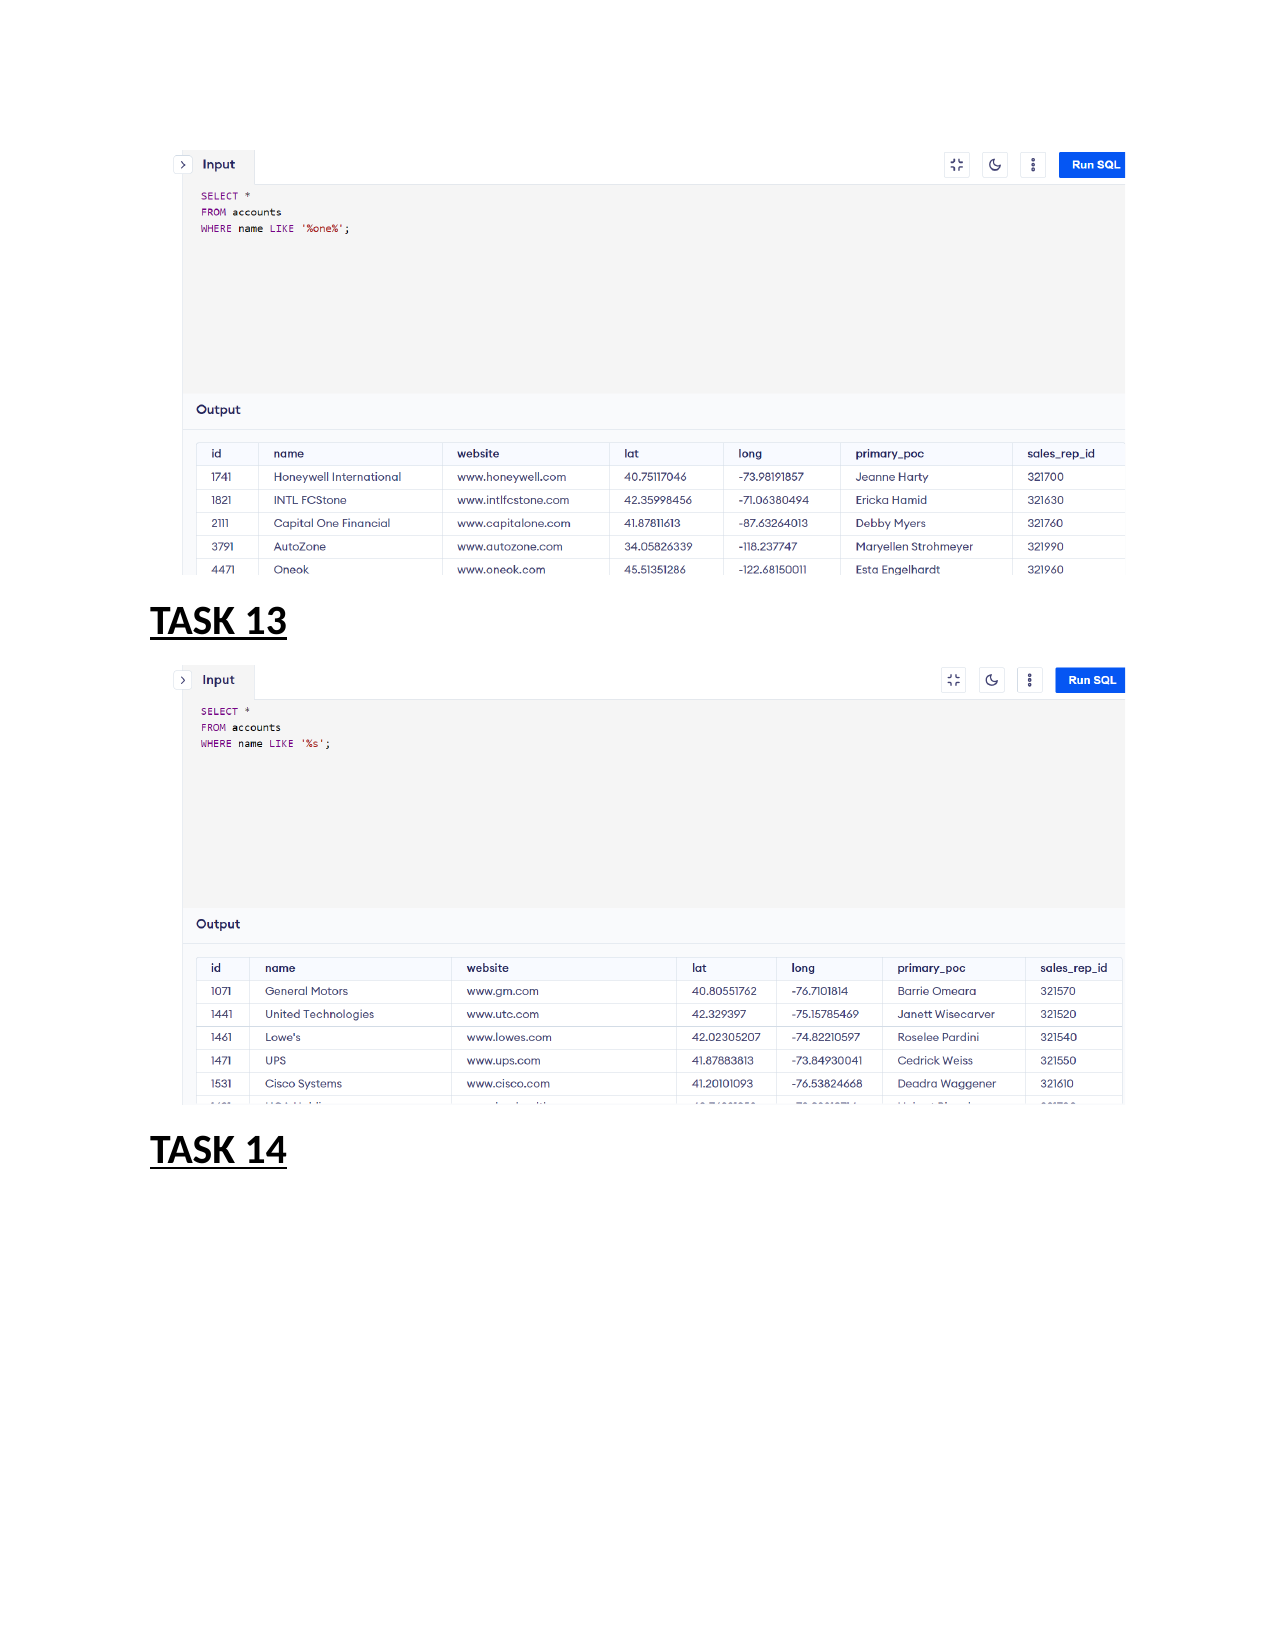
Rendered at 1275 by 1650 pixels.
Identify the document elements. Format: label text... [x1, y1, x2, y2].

picture [150, 665, 1125, 1105]
picture [150, 150, 1125, 575]
text TASK 14 [150, 1123, 1125, 1174]
text TASK 13 [150, 594, 1125, 645]
